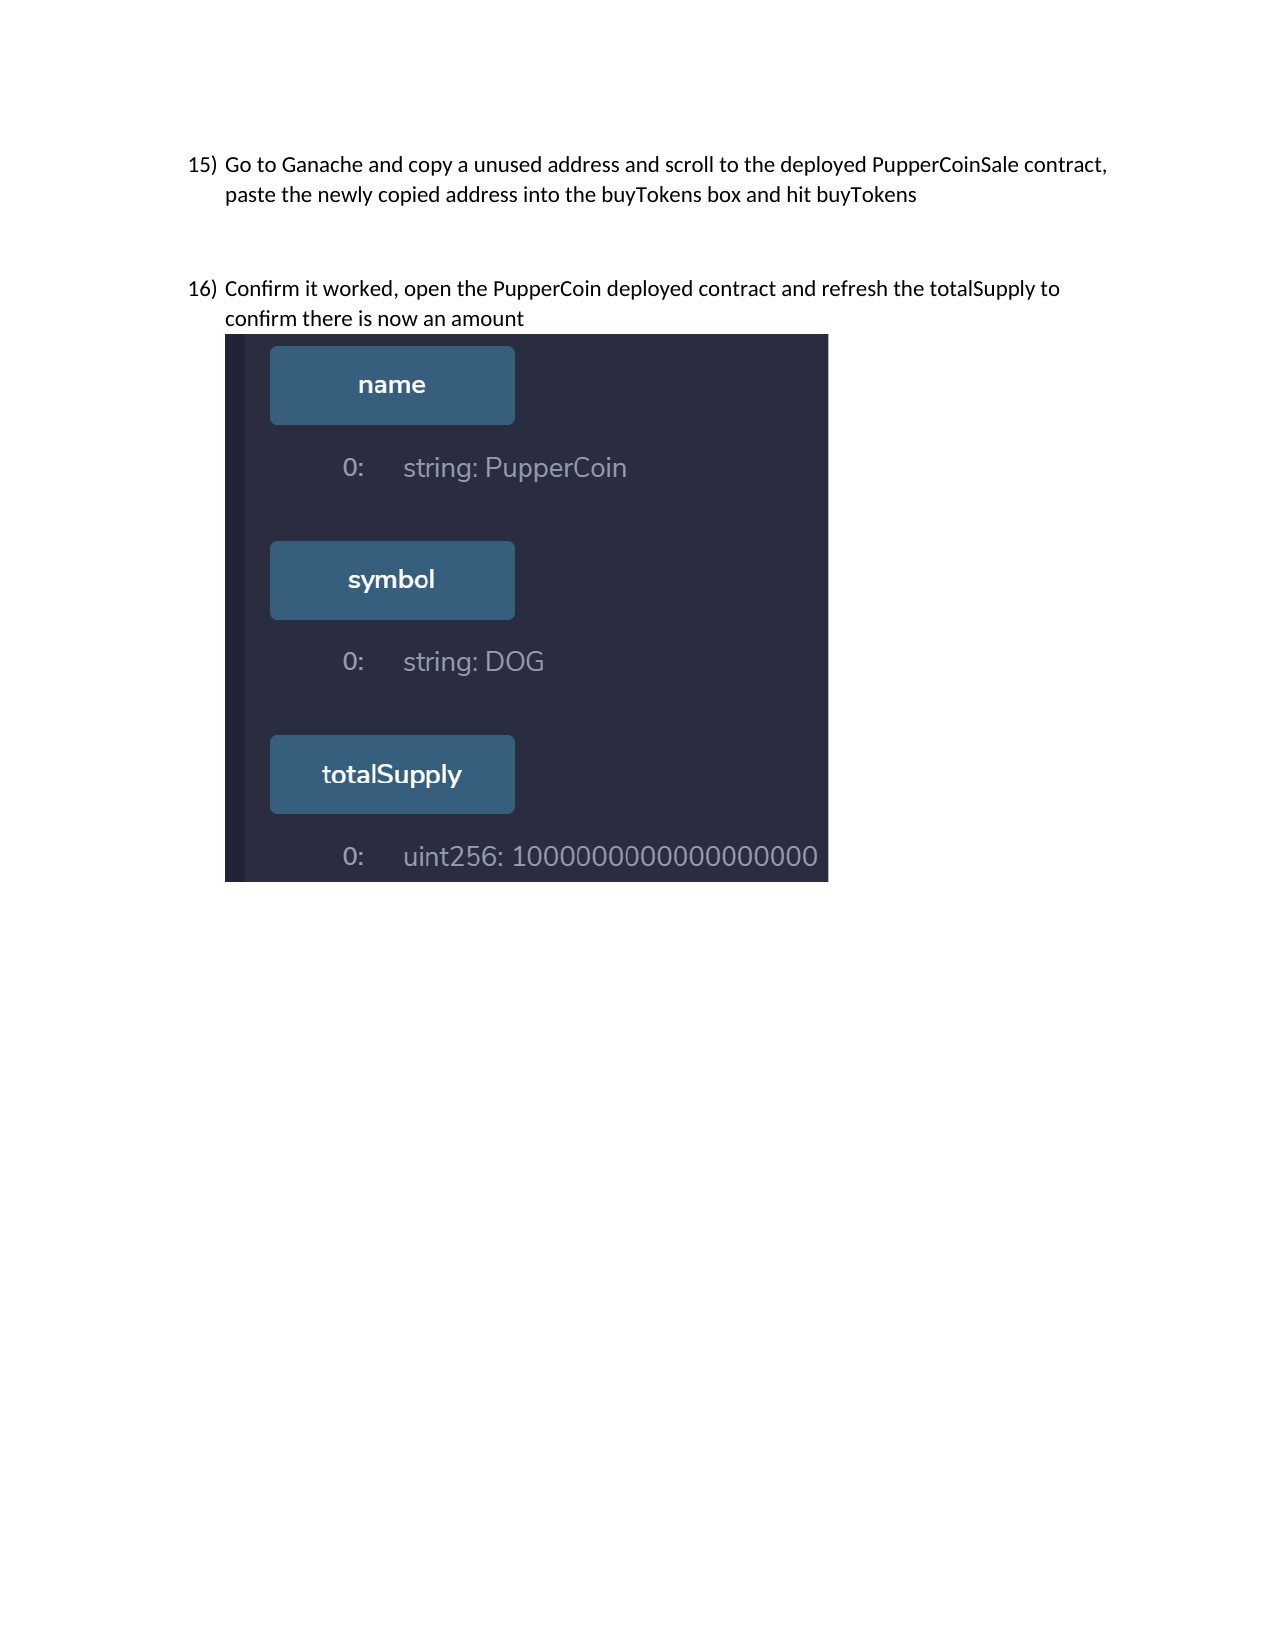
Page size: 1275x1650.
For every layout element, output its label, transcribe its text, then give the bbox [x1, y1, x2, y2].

picture [225, 334, 829, 882]
list Go to Ganache and copy a unused address and scroll to the deployed PupperCoinSale contract, paste the newly copied address into the buyTokens box and hit buyTokens [187, 150, 1125, 208]
list Confirm it worked, open the PupperCoin deployed contract and refresh the totalSupply to confirm there is now an amount [187, 274, 1125, 332]
